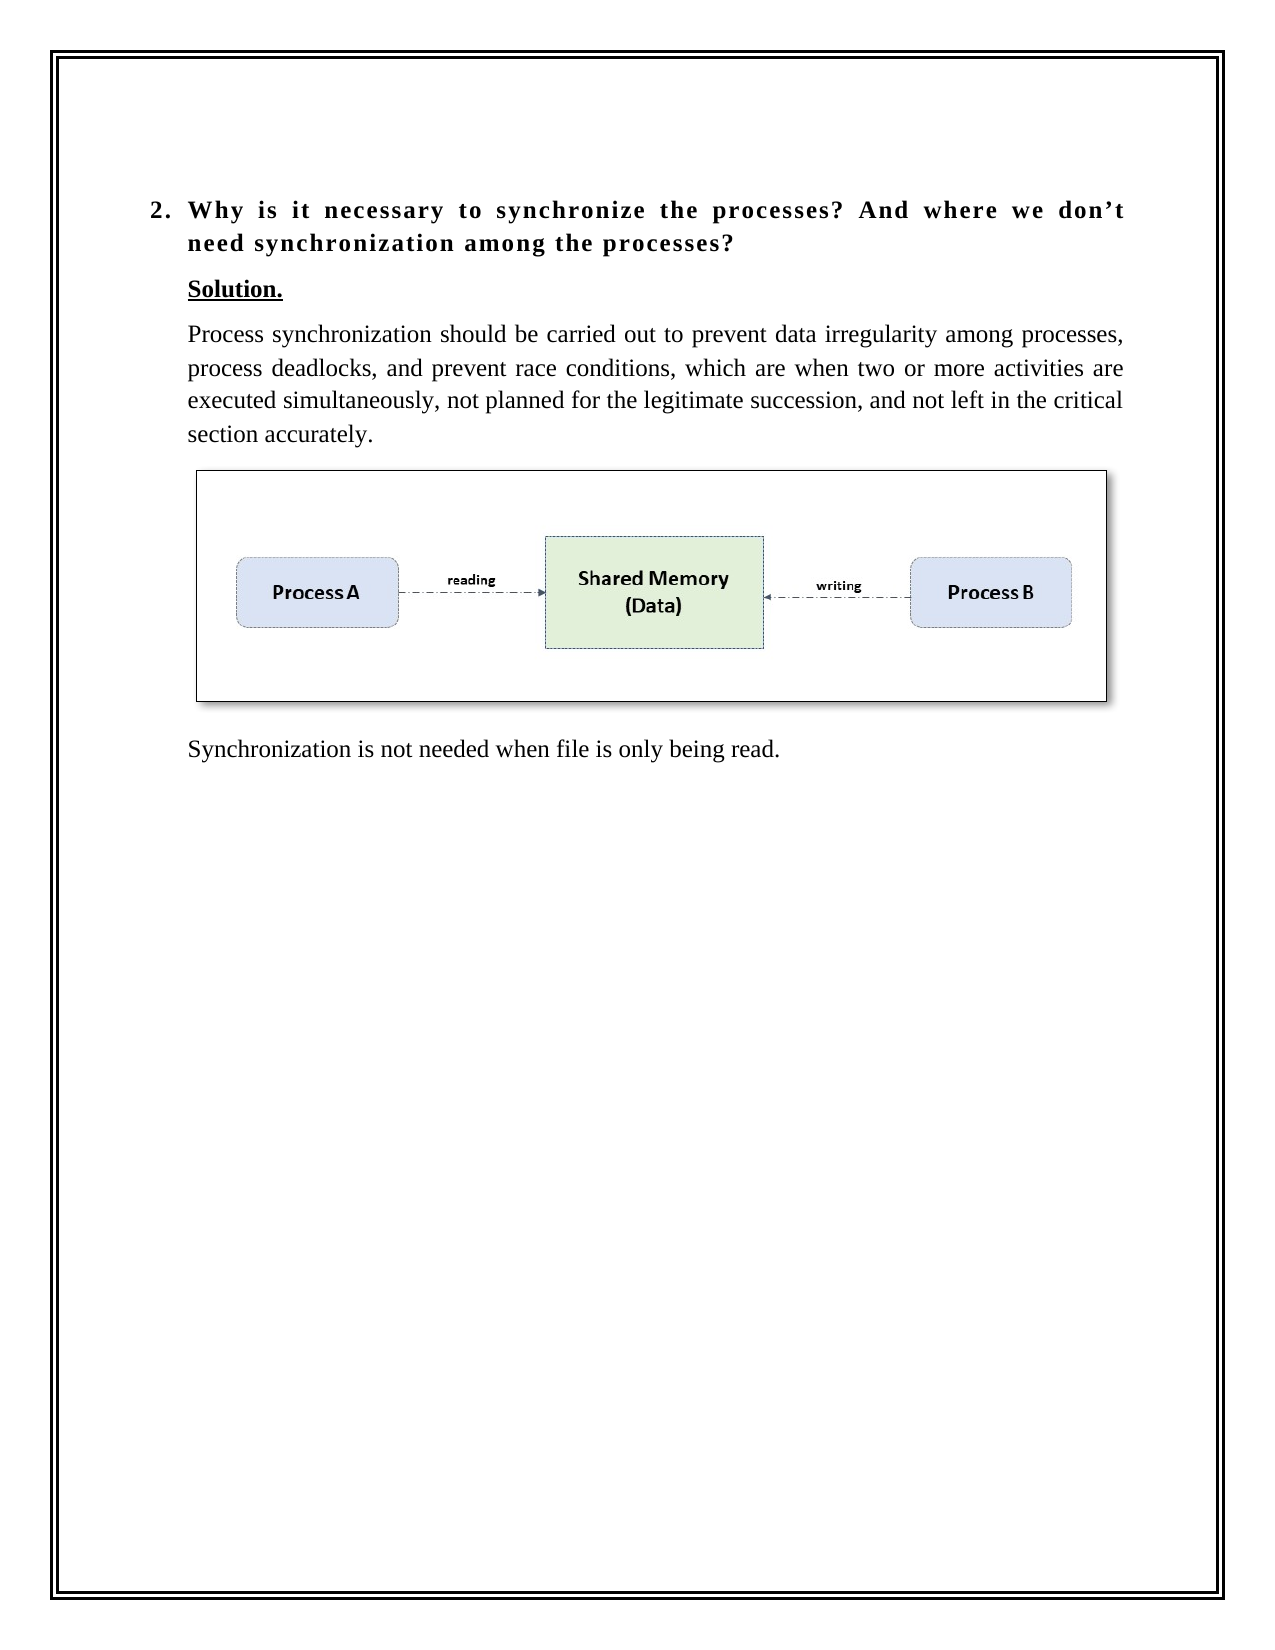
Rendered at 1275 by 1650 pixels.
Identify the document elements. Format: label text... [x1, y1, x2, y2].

text Process synchronization should be carried out to prevent data irregularity among processes, process deadlocks, and prevent race conditions, which are when two or more activities are executed simultaneously, not planned for the legitimate succession, and not left in the critical section accurately. [187, 319, 1125, 447]
list Why is it necessary to synchronize the processes? And where we don’t need synchronization among the processes? [150, 196, 1125, 257]
text Synchronization is not needed when file is only being read. [187, 734, 1125, 763]
picture [197, 471, 1106, 701]
text Solution. [187, 274, 1125, 303]
